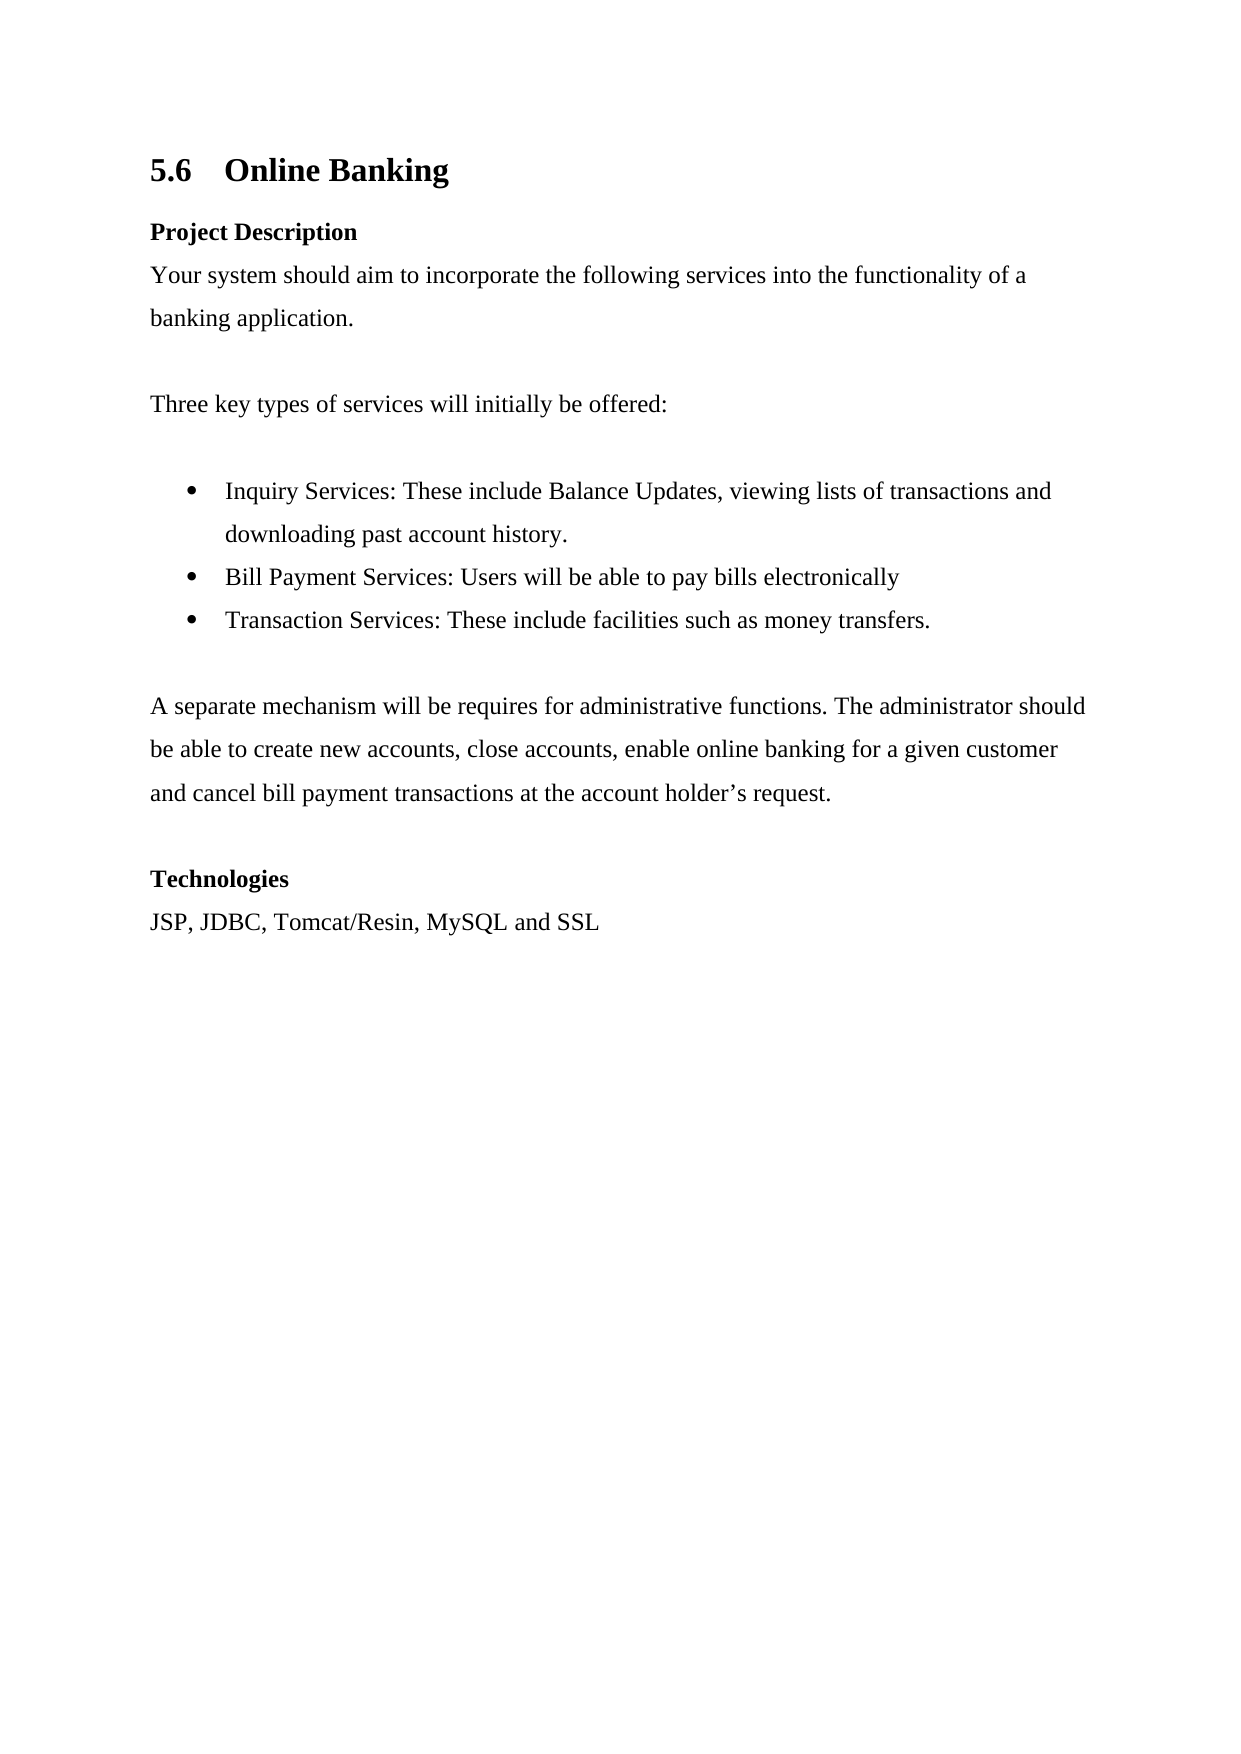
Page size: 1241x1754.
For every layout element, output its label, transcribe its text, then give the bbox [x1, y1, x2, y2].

text Three key types of services will initially be offered: [150, 389, 1090, 418]
text Your system should aim to incorporate the following services into the functionality of a banking application. [150, 260, 1090, 332]
text Technologies [150, 864, 1090, 893]
text A separate mechanism will be requires for administrative functions. The administrator should be able to create new accounts, close accounts, enable online banking for a given customer and cancel bill payment transactions at the account holder’s request. [150, 691, 1090, 806]
list Bill Payment Services: Users will be able to pay bills electronically [187, 562, 1090, 591]
list Transaction Services: These include facilities such as money transfers. [187, 605, 1090, 634]
text Project Description [150, 217, 1090, 246]
list Online Banking [150, 150, 1090, 188]
text JSP, JDBC, Tomcat/Resin, MySQL and SSL [150, 907, 1090, 936]
list Inquiry Services: These include Balance Updates, viewing lists of transactions and downloading past account history. [187, 476, 1090, 548]
